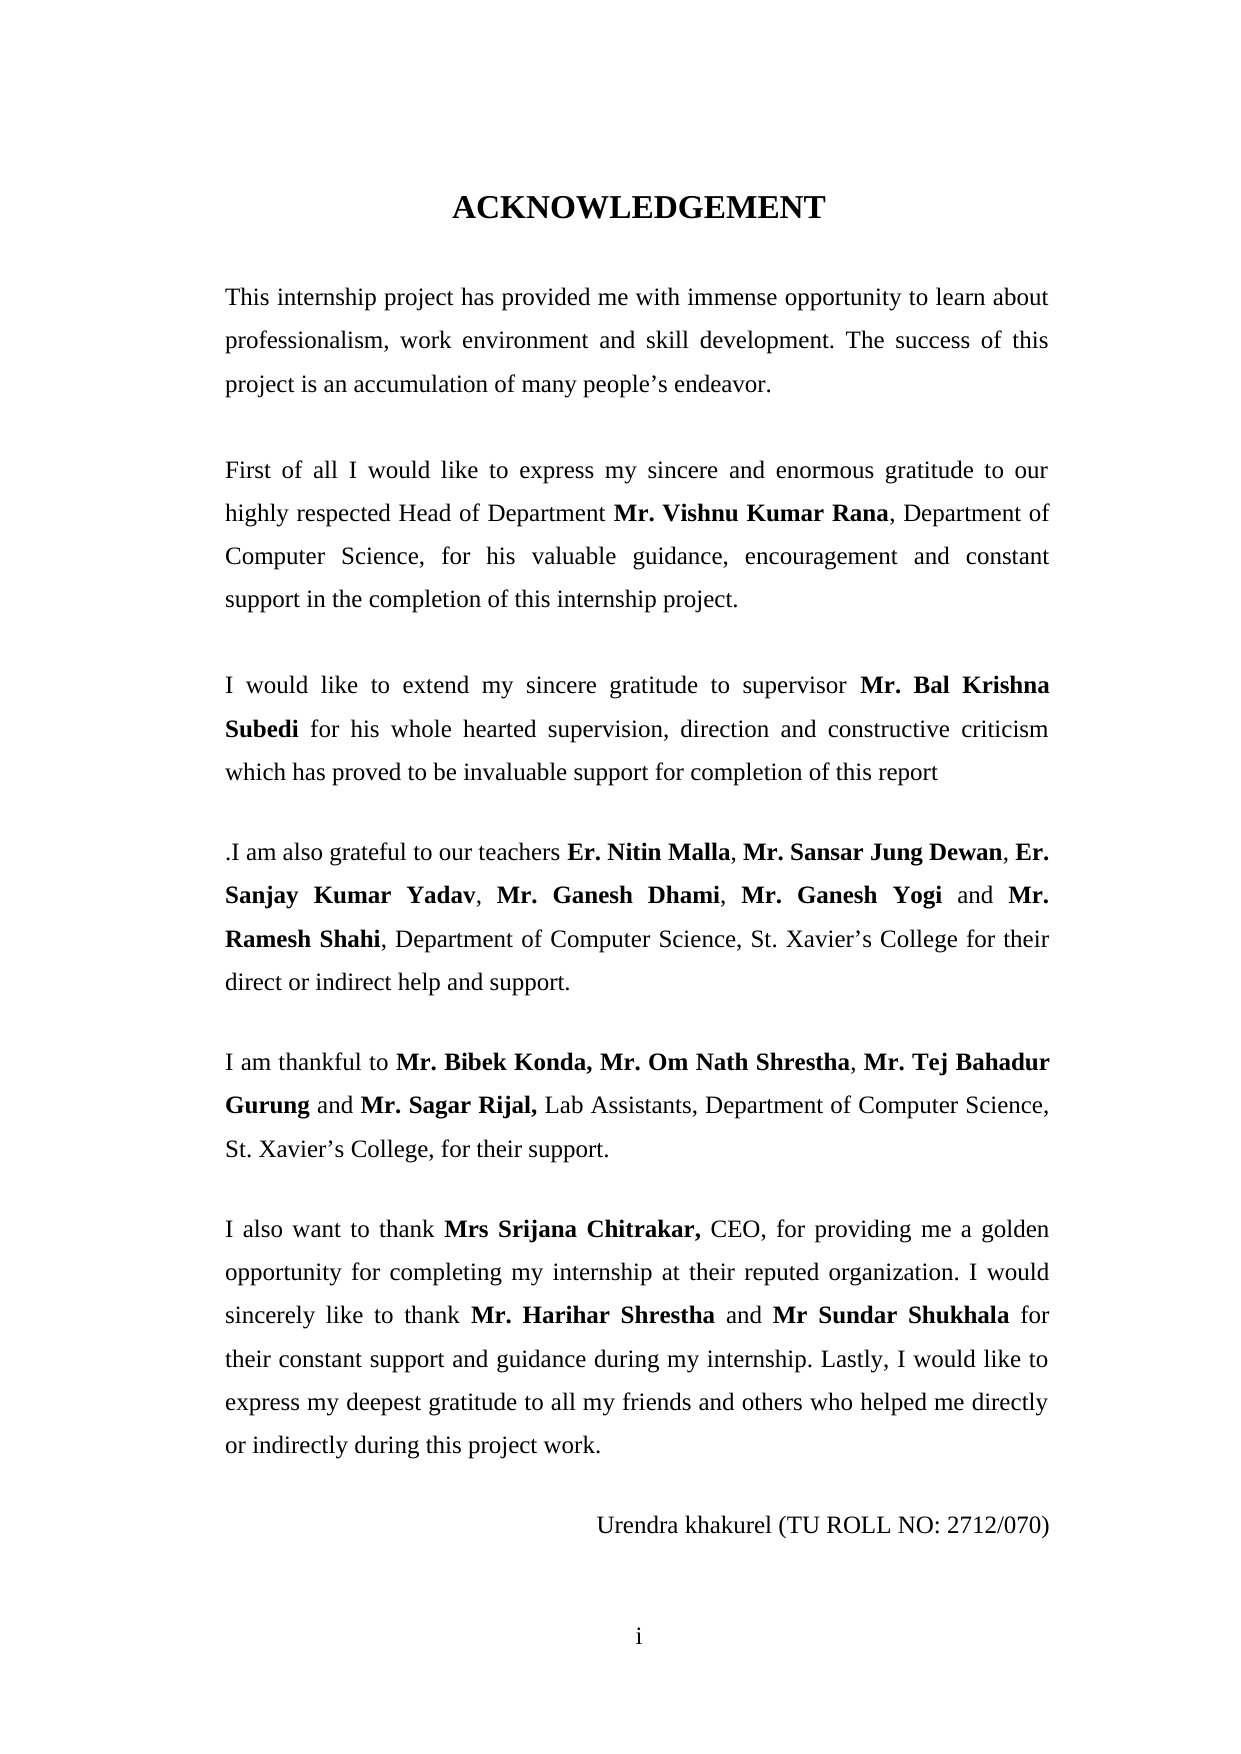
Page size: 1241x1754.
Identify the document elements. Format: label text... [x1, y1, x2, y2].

text First of all I would like to express my sincere and enormous gratitude to our highly respected Head of Department Mr. Vishnu Kumar Rana, Department of Computer Science, for his valuable guidance, encouragement and constant support in the completion of this internship project. [225, 455, 1050, 613]
text I would like to extend my sincere gratitude to supervisor Mr. Bal Krishna Subedi for his whole hearted supervision, direction and constructive criticism which has proved to be invaluable support for completion of this report [225, 671, 1050, 786]
text Urendra khakurel (TU ROLL NO: 2712/070) [225, 1511, 1050, 1539]
text I am thankful to Mr. Bibek Konda, Mr. Om Nath Shrestha, Mr. Tej Bahadur Gurung and Mr. Sagar Rijal, Lab Assistants, Department of Computer Science, St. Xavier’s College, for their support. [225, 1047, 1050, 1162]
text .I am also grateful to our teachers Er. Nitin Malla, Mr. Sansar Jung Dewan, Er. Sanjay Kumar Yadav, Mr. Ganesh Dhami, Mr. Ganesh Yogi and Mr. Ramesh Shahi, Department of Computer Science, St. Xavier’s College for their direct or indirect help and support. [225, 837, 1050, 996]
text This internship project has provided me with immense opportunity to learn about professionalism, work environment and skill development. The success of this project is an accumulation of many people’s endeavor. [225, 282, 1050, 397]
subtitle ACKNOWLEDGEMENT [225, 187, 1053, 226]
text I also want to thank Mrs Srijana Chitrakar, CEO, for providing me a golden opportunity for completing my internship at their reputed organization. I would sincerely like to thank Mr. Harihar Shrestha and Mr Sundar Shukhala for their constant support and guidance during my internship. Lastly, I would like to express my deepest gratitude to all my friends and others who helped me directly or indirectly during this project work. [225, 1214, 1050, 1459]
